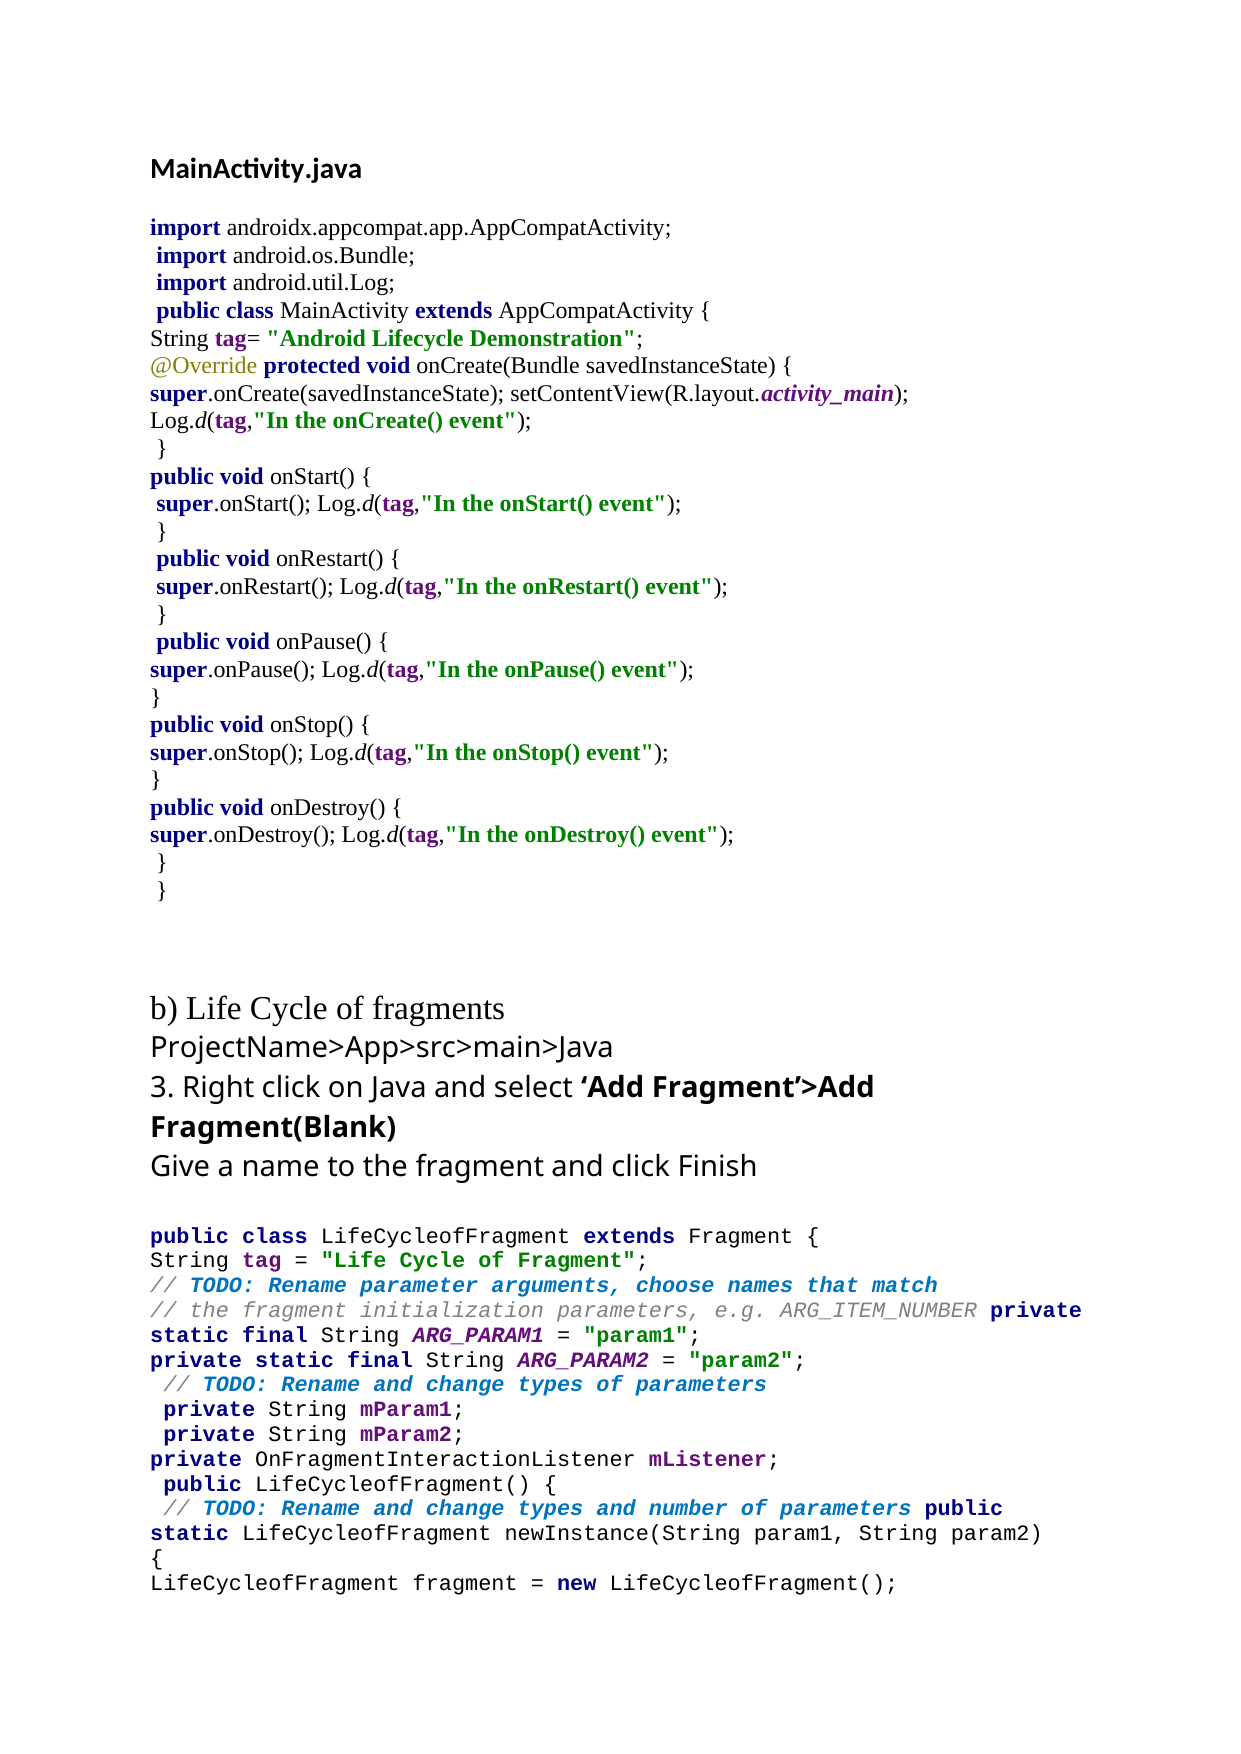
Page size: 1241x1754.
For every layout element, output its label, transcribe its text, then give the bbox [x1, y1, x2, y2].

text super.onDestroy(); Log.d(tag,"In the onDestroy() event"); [150, 821, 1090, 848]
text // TODO: Rename and change types of parameters [150, 1374, 1090, 1398]
text // TODO: Rename parameter arguments, choose names that match [150, 1274, 1090, 1299]
text import androidx.appcompat.app.AppCompatActivity; [150, 213, 1090, 241]
text Give a name to the fragment and click Finish [150, 1146, 1090, 1185]
text } [150, 517, 1090, 544]
text } [150, 600, 1090, 627]
text import android.util.Log; [150, 268, 1090, 296]
text } [150, 848, 1090, 876]
text public class LifeCycleofFragment extends Fragment { [150, 1225, 1090, 1250]
text String tag= "Android Lifecycle Demonstration"; [150, 324, 1090, 351]
text LifeCycleofFragment fragment = new LifeCycleofFragment(); [150, 1572, 1090, 1597]
text super.onStart(); Log.d(tag,"In the onStart() event"); [150, 489, 1090, 517]
text MainActivity.java [150, 150, 1090, 186]
text public void onRestart() { [150, 544, 1090, 572]
text } [150, 682, 1090, 710]
text } [150, 876, 1090, 903]
text Log.d(tag,"In the onCreate() event"); [150, 406, 1090, 434]
text private static final String ARG_PARAM2 = "param2"; [150, 1349, 1090, 1374]
text private OnFragmentInteractionListener mListener; [150, 1448, 1090, 1473]
text @Override protected void onCreate(Bundle savedInstanceState) { super.onCreate(savedInstanceState); setContentView(R.layout.activity_main); [150, 351, 1090, 406]
text public class MainActivity extends AppCompatActivity { [150, 296, 1090, 324]
text { [150, 1547, 1090, 1572]
text b) Life Cycle of fragments [150, 988, 1090, 1026]
text public void onDestroy() { [150, 793, 1090, 821]
text } [150, 765, 1090, 793]
text private String mParam2; [150, 1423, 1090, 1448]
text super.onPause(); Log.d(tag,"In the onPause() event"); [150, 655, 1090, 682]
text super.onRestart(); Log.d(tag,"In the onRestart() event"); [150, 572, 1090, 600]
text import android.os.Bundle; [150, 241, 1090, 268]
text super.onStop(); Log.d(tag,"In the onStop() event"); [150, 738, 1090, 765]
text // TODO: Rename and change types and number of parameters public static LifeCycleofFragment newInstance(String param1, String param2) [150, 1498, 1090, 1547]
text public void onStart() { [150, 462, 1090, 489]
text } [150, 434, 1090, 462]
text 3. Right click on Java and select ‘Add Fragment’>Add Fragment(Blank) [150, 1066, 1090, 1146]
text public void onStop() { [150, 710, 1090, 738]
text ProjectName>App>src>main>Java [150, 1026, 1090, 1066]
text public void onPause() { [150, 627, 1090, 655]
text String tag = "Life Cycle of Fragment"; [150, 1250, 1090, 1274]
text private String mParam1; [150, 1398, 1090, 1423]
text public LifeCycleofFragment() { [150, 1473, 1090, 1498]
text // the fragment initialization parameters, e.g. ARG_ITEM_NUMBER private static final String ARG_PARAM1 = "param1"; [150, 1299, 1090, 1349]
